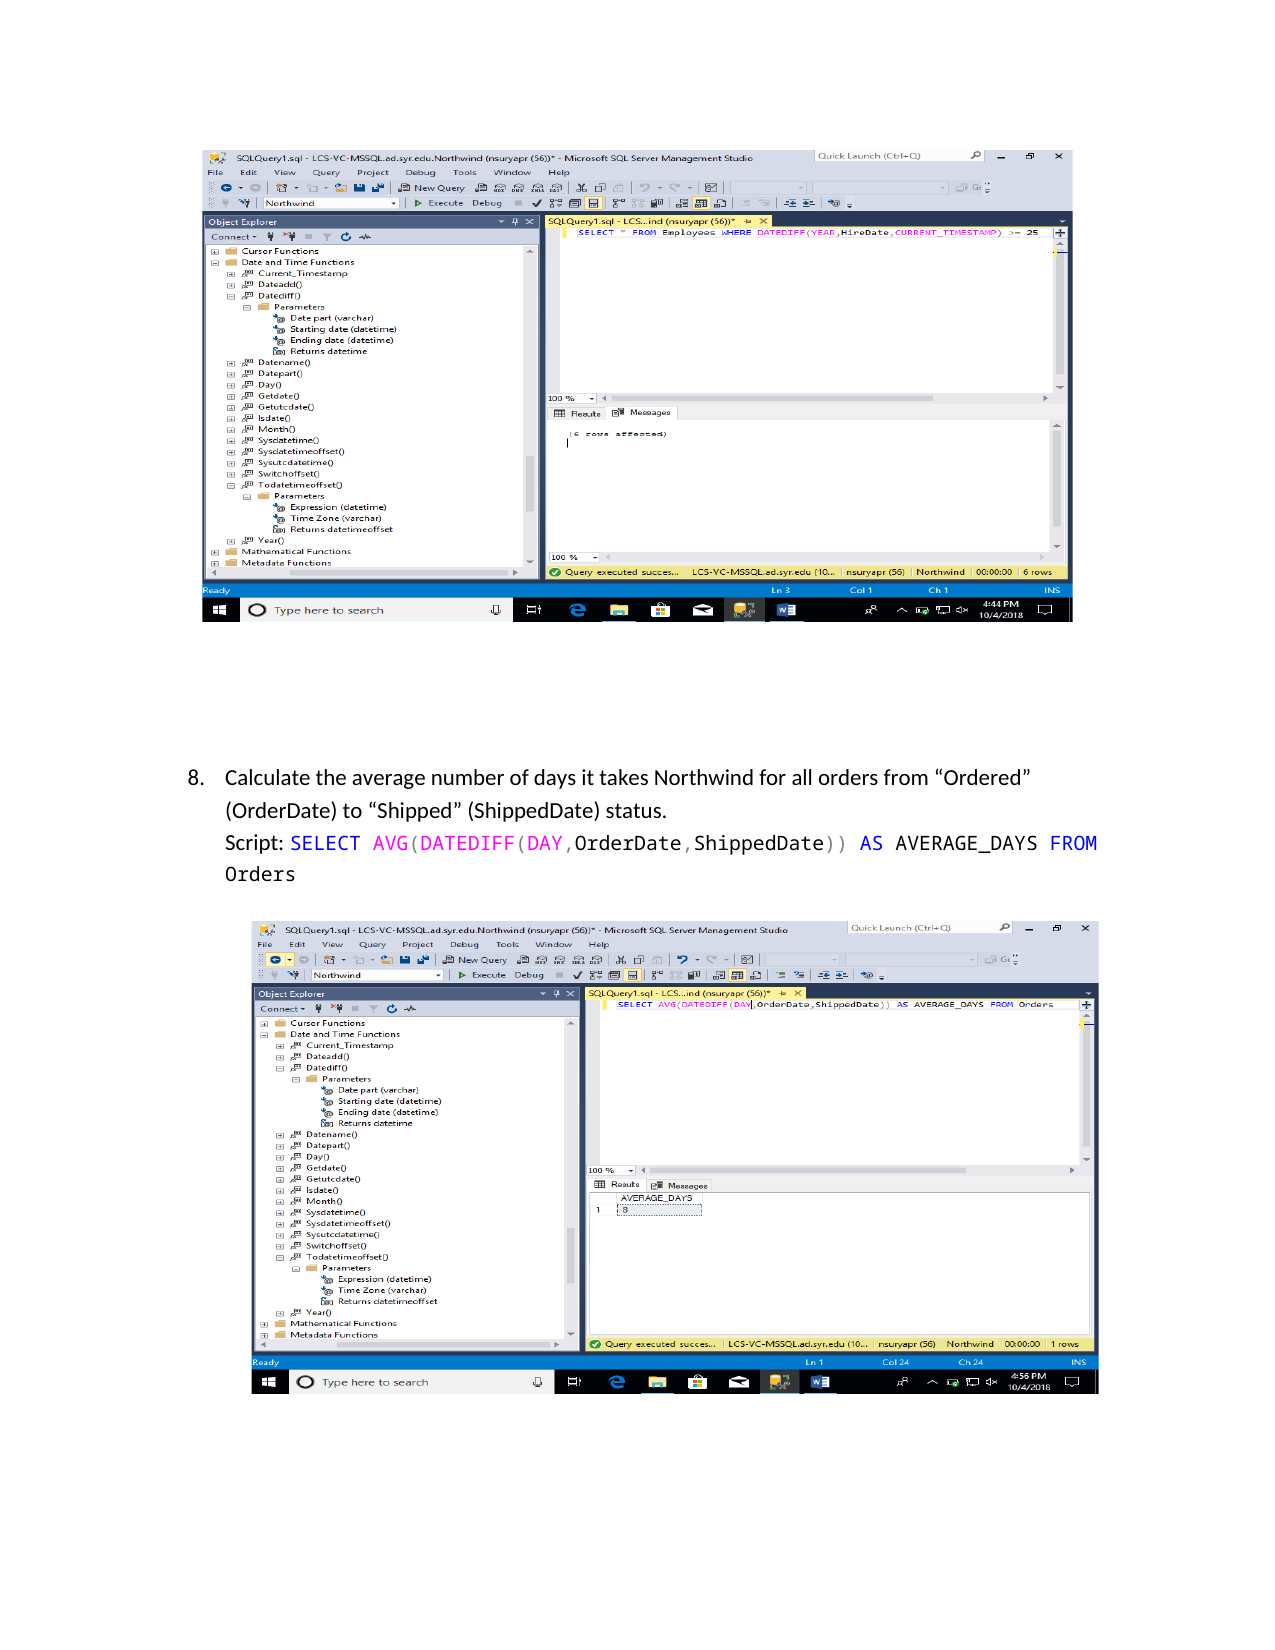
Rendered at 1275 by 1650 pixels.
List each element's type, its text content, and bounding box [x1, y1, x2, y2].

picture [251, 921, 1099, 1394]
list Calculate the average number of days it takes Northwind for all orders from “Ordered” (OrderDate) to “Shipped” (ShippedDate) status. [187, 763, 1125, 824]
list Script: SELECT AVG(DATEDIFF(DAY,OrderDate,ShippedDate)) AS AVERAGE_DAYS FROM Orders [225, 828, 1125, 887]
picture [202, 150, 1073, 622]
